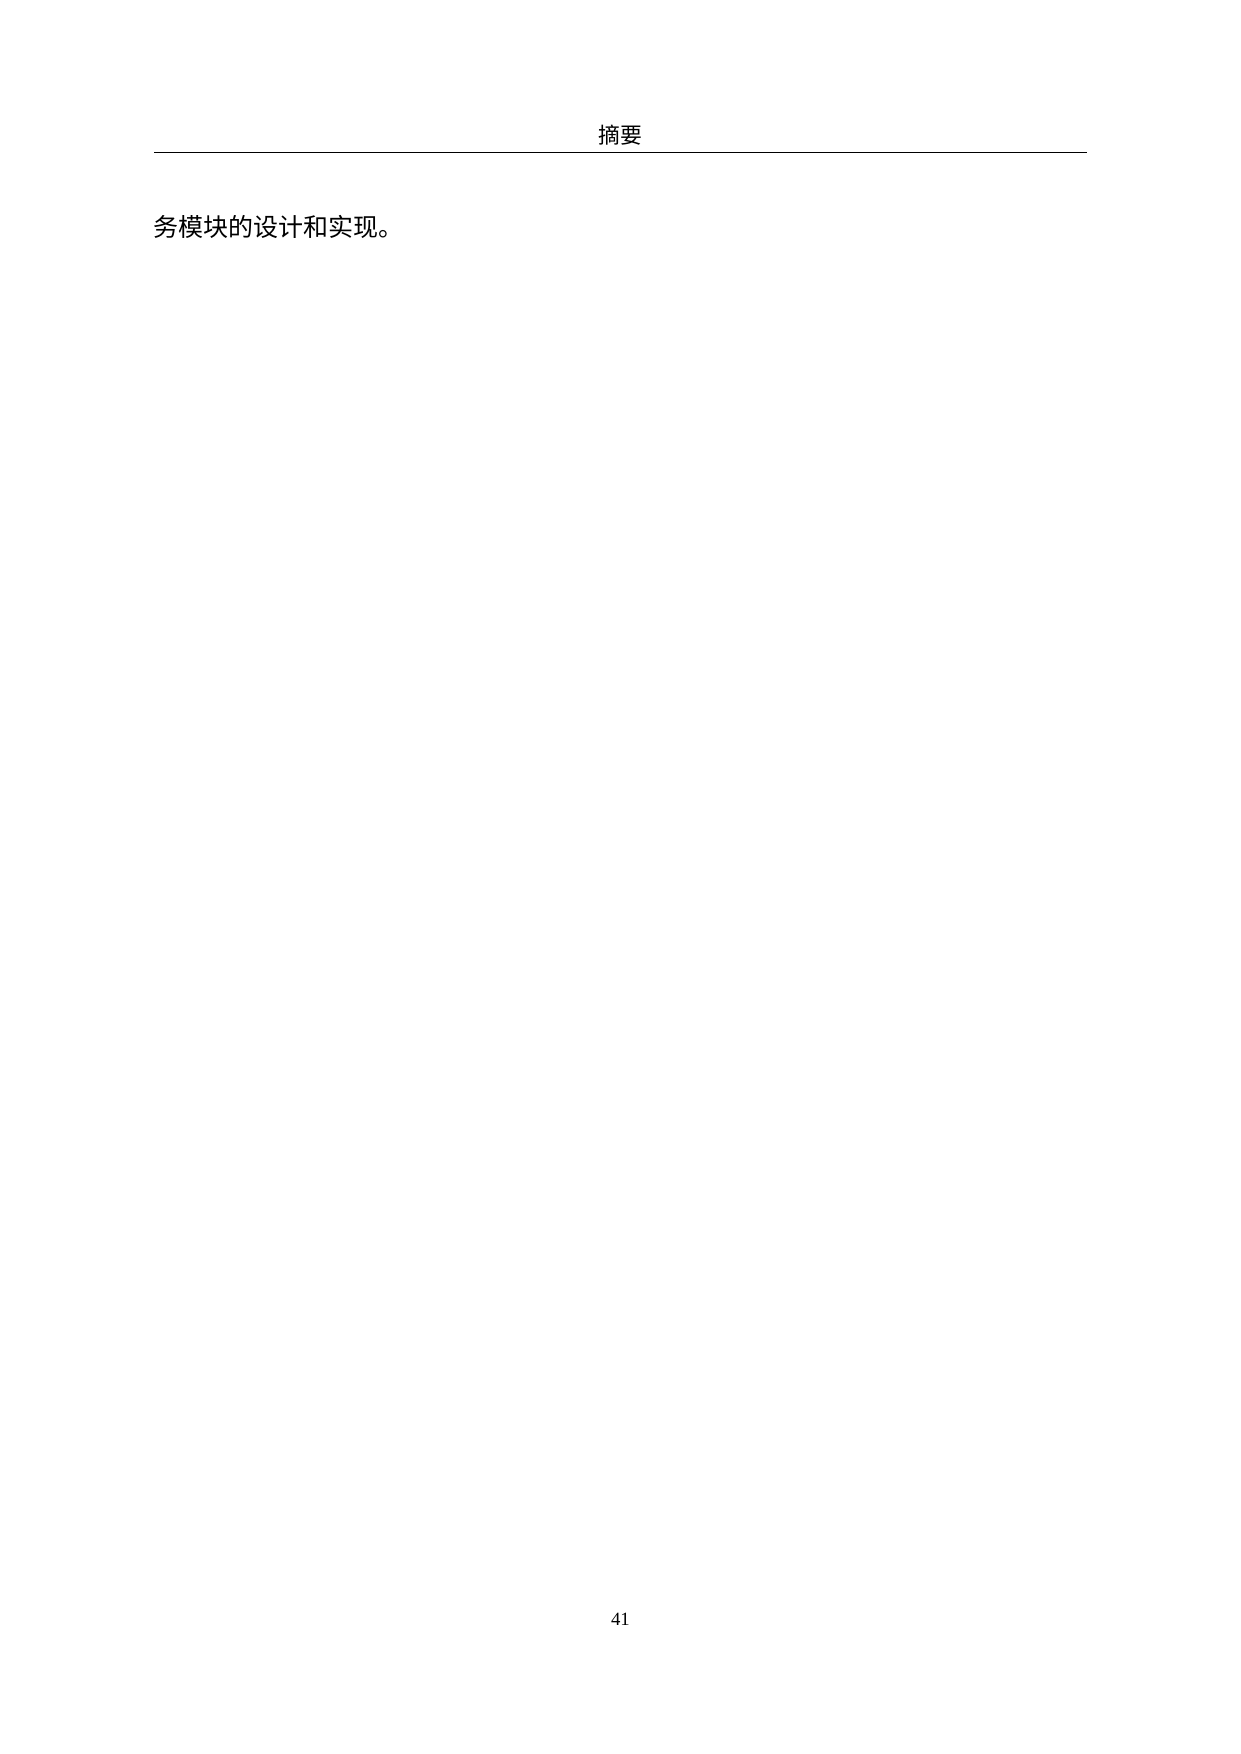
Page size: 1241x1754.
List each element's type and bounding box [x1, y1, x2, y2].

text [153, 193, 1087, 258]
